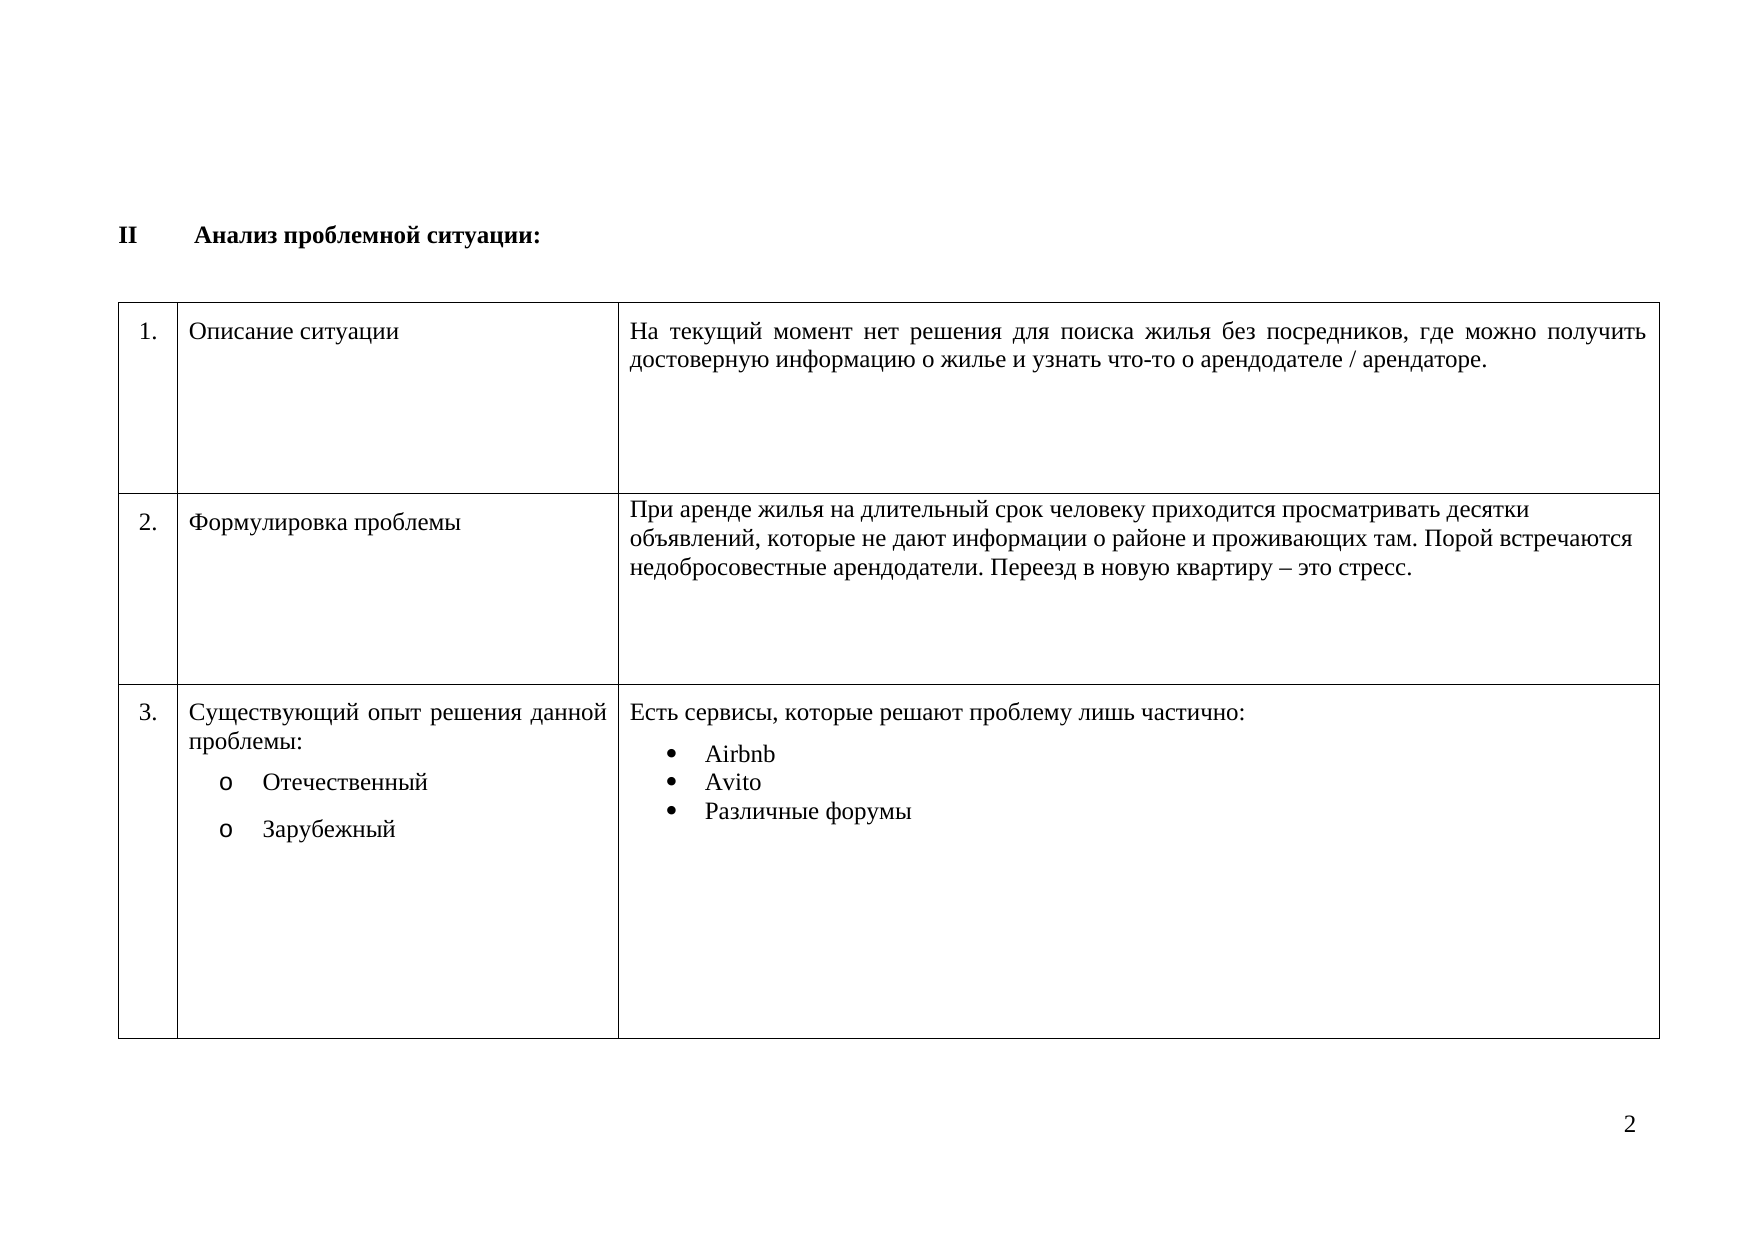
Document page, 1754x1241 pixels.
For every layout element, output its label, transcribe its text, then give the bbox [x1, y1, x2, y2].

table_header 1. [119, 303, 177, 493]
table_cell 2. [119, 494, 177, 684]
table_cell Есть сервисы, которые решают проблему лишь частично: Airbnb Avito Различные форумы [619, 685, 1659, 1037]
table_header Описание ситуации [178, 303, 618, 493]
table_cell Формулировка проблемы [178, 494, 618, 684]
table_cell 3. [119, 685, 177, 1037]
table_cell При аренде жилья на длительный срок человеку приходится просматривать десятки объявлений, которые не дают информации о районе и проживающих там. Порой встречаются недобросовестные арендодатели. Переезд в новую квартиру – это стресс. [619, 494, 1659, 684]
table_header На текущий момент нет решения для поиска жилья без посредников, где можно получить достоверную информацию о жилье и узнать что-то о арендодателе / арендаторе. [619, 303, 1659, 493]
text II Анализ проблемной ситуации: [118, 220, 1636, 248]
table_cell Существующий опыт решения данной проблемы: Отечественный Зарубежный [178, 685, 618, 1037]
